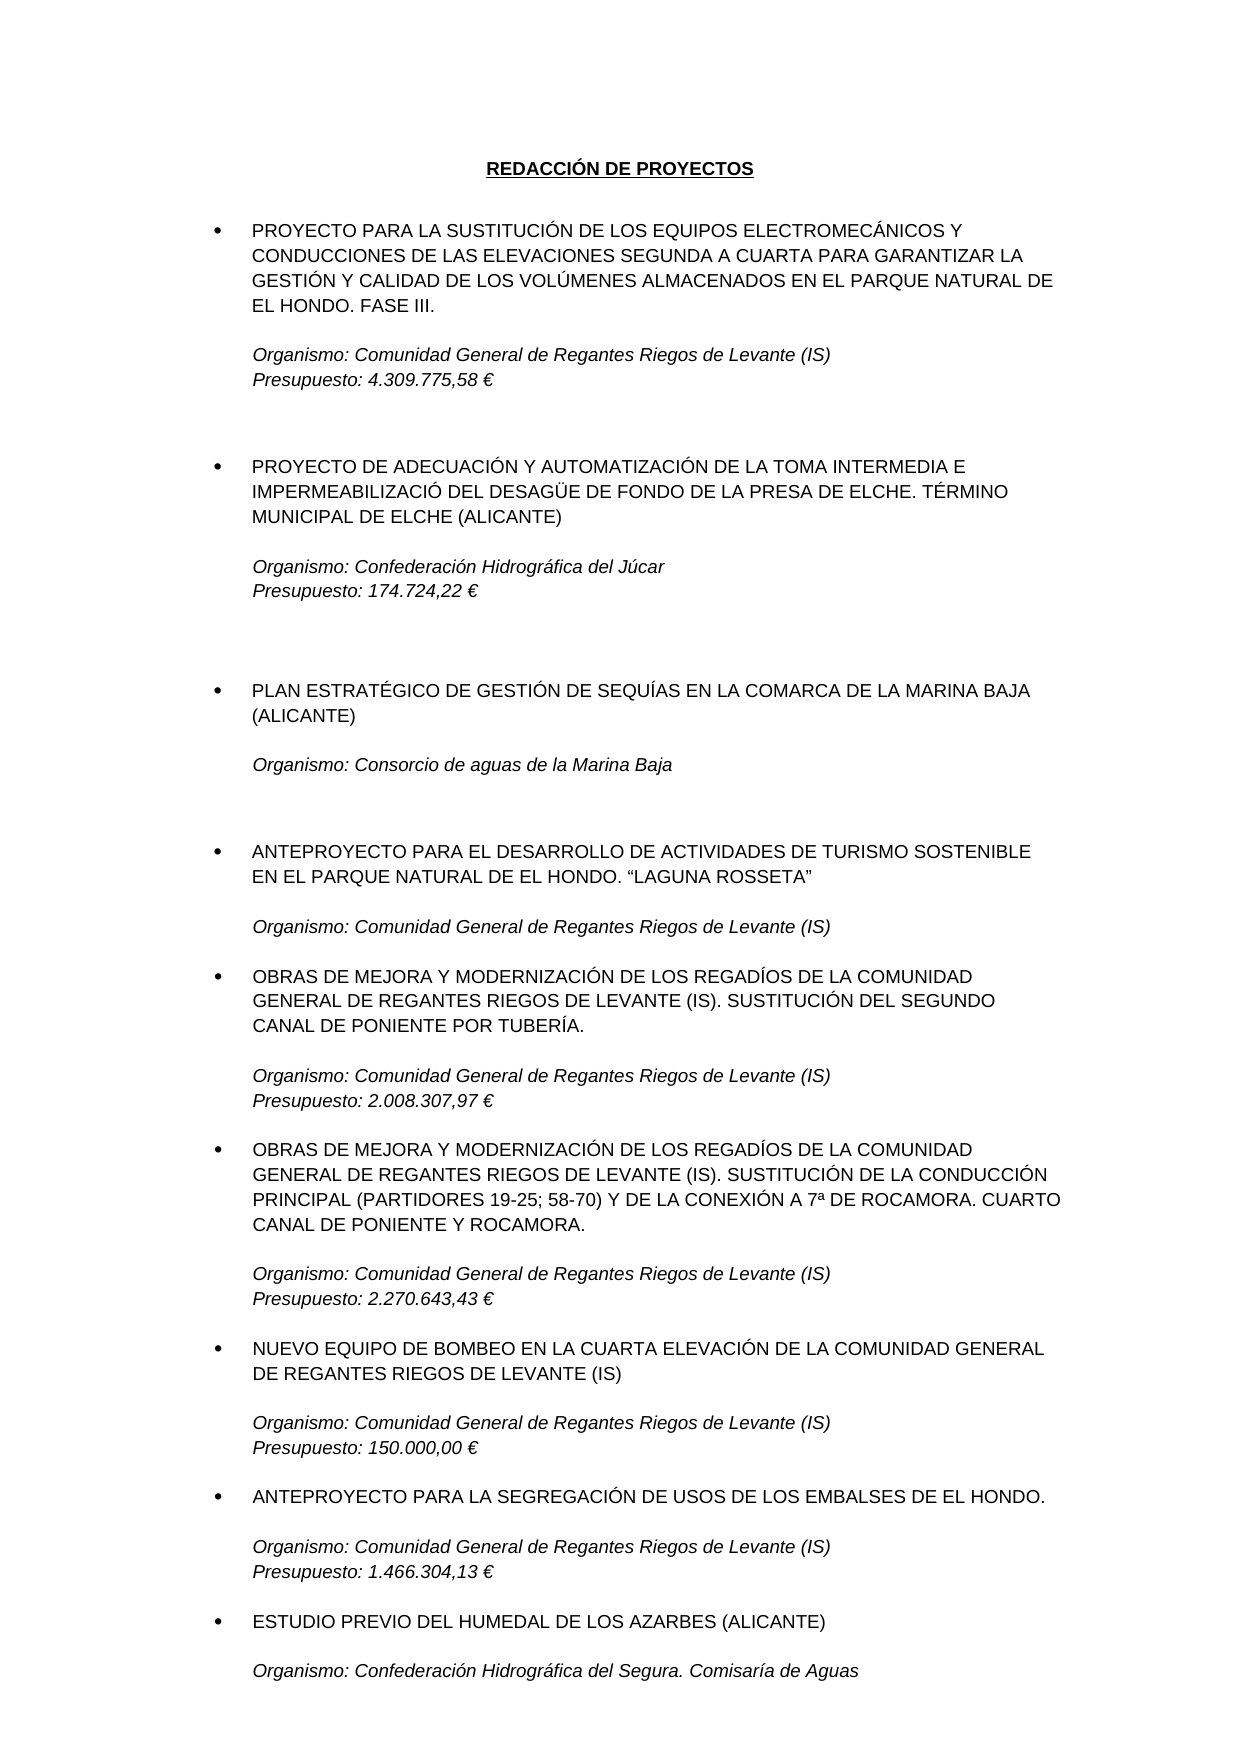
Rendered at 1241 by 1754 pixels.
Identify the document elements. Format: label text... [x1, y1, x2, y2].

list PLAN ESTRATÉGICO DE GESTIÓN DE SEQUÍAS EN LA COMARCA DE LA MARINA BAJA (ALICANTE) [214, 680, 1063, 726]
list Presupuesto: 4.309.775,58 € [252, 369, 1063, 391]
list OBRAS DE MEJORA Y MODERNIZACIÓN DE LOS REGADÍOS DE LA COMUNIDAD GENERAL DE REGANTES RIEGOS DE LEVANTE (IS). SUSTITUCIÓN DEL SEGUNDO CANAL DE PONIENTE POR TUBERÍA. [215, 965, 1063, 1037]
list ANTEPROYECTO PARA EL DESARROLLO DE ACTIVIDADES DE TURISMO SOSTENIBLE EN EL PARQUE NATURAL DE EL HONDO. “LAGUNA ROSSETA” [214, 841, 1063, 888]
list Organismo: Confederación Hidrográfica del Segura. Comisaría de Aguas [252, 1660, 1063, 1682]
list Organismo: Comunidad General de Regantes Riegos de Levante (IS) [252, 1263, 1063, 1285]
list ANTEPROYECTO PARA LA SEGREGACIÓN DE USOS DE LOS EMBALSES DE EL HONDO. [215, 1486, 1063, 1508]
list Presupuesto: 2.270.643,43 € [252, 1288, 1063, 1309]
list Presupuesto: 2.008.307,97 € [252, 1089, 1063, 1111]
list ESTUDIO PREVIO DEL HUMEDAL DE LOS AZARBES (ALICANTE) [215, 1610, 1063, 1632]
list Organismo: Confederación Hidrográfica del Júcar [252, 555, 1063, 577]
list OBRAS DE MEJORA Y MODERNIZACIÓN DE LOS REGADÍOS DE LA COMUNIDAD GENERAL DE REGANTES RIEGOS DE LEVANTE (IS). SUSTITUCIÓN DE LA CONDUCCIÓN PRINCIPAL (PARTIDORES 19-25; 58-70) Y DE LA CONEXIÓN A 7ª DE ROCAMORA. CUARTO CANAL DE PONIENTE Y ROCAMORA. [215, 1139, 1063, 1235]
list Organismo: Comunidad General de Regantes Riegos de Levante (IS) [252, 916, 1063, 937]
list Organismo: Comunidad General de Regantes Riegos de Levante (IS) [252, 344, 1063, 366]
list PROYECTO DE ADECUACIÓN Y AUTOMATIZACIÓN DE LA TOMA INTERMEDIA E IMPERMEABILIZACIÓ DEL DESAGÜE DE FONDO DE LA PRESA DE ELCHE. TÉRMINO MUNICIPAL DE ELCHE (ALICANTE) [214, 456, 1063, 527]
list PROYECTO PARA LA SUSTITUCIÓN DE LOS EQUIPOS ELECTROMECÁNICOS Y CONDUCCIONES DE LAS ELEVACIONES SEGUNDA A CUARTA PARA GARANTIZAR LA GESTIÓN Y CALIDAD DE LOS VOLÚMENES ALMACENADOS EN EL PARQUE NATURAL DE EL HONDO. FASE III. [214, 220, 1063, 316]
list Organismo: Consorcio de aguas de la Marina Baja [252, 754, 1063, 776]
list Organismo: Comunidad General de Regantes Riegos de Levante (IS) [252, 1065, 1063, 1086]
list Presupuesto: 1.466.304,13 € [252, 1561, 1063, 1582]
list Presupuesto: 174.724,22 € [252, 580, 1063, 602]
list Presupuesto: 150.000,00 € [252, 1437, 1063, 1458]
text REDACCIÓN DE PROYECTOS [177, 158, 1063, 179]
list Organismo: Comunidad General de Regantes Riegos de Levante (IS) [252, 1536, 1063, 1558]
list NUEVO EQUIPO DE BOMBEO EN LA CUARTA ELEVACIÓN DE LA COMUNIDAD GENERAL DE REGANTES RIEGOS DE LEVANTE (IS) [215, 1337, 1063, 1384]
list Organismo: Comunidad General de Regantes Riegos de Levante (IS) [252, 1412, 1063, 1433]
